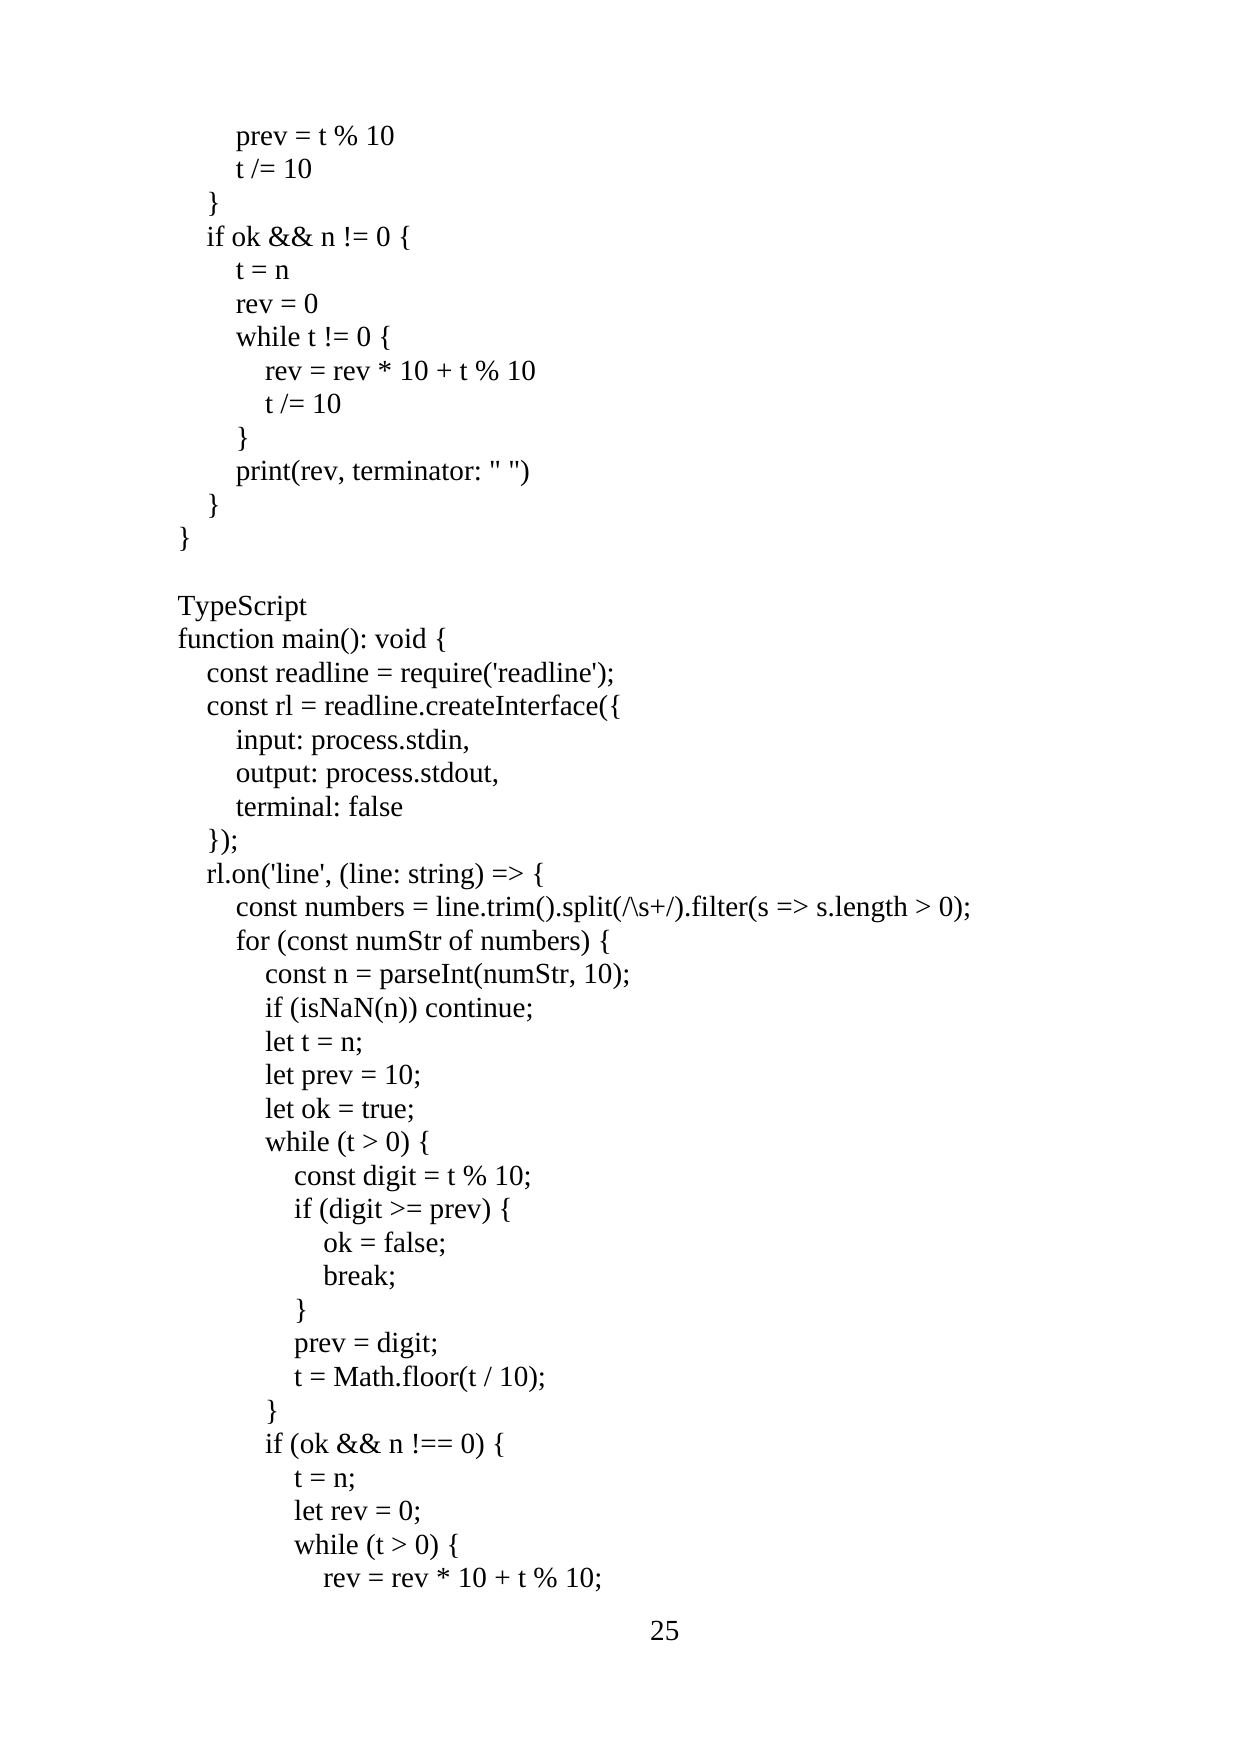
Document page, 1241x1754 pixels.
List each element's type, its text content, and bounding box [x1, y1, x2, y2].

text const numbers = line.trim().split(/\s+/).filter(s => s.length > 0); [177, 889, 1152, 923]
text }); [177, 822, 1152, 856]
text function main(): void { [177, 621, 1152, 655]
text rl.on('line', (line: string) => { [177, 856, 1152, 889]
text let ok = true; [177, 1091, 1152, 1124]
text if ok && n != 0 { [177, 219, 1152, 252]
text t /= 10 [177, 386, 1152, 420]
text ok = false; [177, 1225, 1152, 1258]
text while (t > 0) { [177, 1124, 1152, 1158]
text t = n [177, 252, 1152, 286]
text input: process.stdin, [177, 722, 1152, 755]
text } [177, 1393, 1152, 1426]
text while (t > 0) { [177, 1527, 1152, 1560]
text break; [177, 1258, 1152, 1292]
text const digit = t % 10; [177, 1158, 1152, 1191]
text prev = digit; [177, 1326, 1152, 1359]
text rev = rev * 10 + t % 10; [177, 1560, 1152, 1594]
text } [177, 185, 1152, 219]
text t = n; [177, 1460, 1152, 1493]
text } [177, 487, 1152, 521]
text t = Math.floor(t / 10); [177, 1359, 1152, 1393]
text t /= 10 [177, 152, 1152, 185]
text rev = rev * 10 + t % 10 [177, 353, 1152, 386]
text for (const numStr of numbers) { [177, 923, 1152, 957]
text TypeScript [177, 588, 1152, 621]
text let prev = 10; [177, 1057, 1152, 1091]
text const rl = readline.createInterface({ [177, 688, 1152, 722]
text print(rev, terminator: " ") [177, 453, 1152, 487]
text const readline = require('readline'); [177, 655, 1152, 688]
text rev = 0 [177, 286, 1152, 319]
text if (isNaN(n)) continue; [177, 990, 1152, 1024]
text } [177, 420, 1152, 453]
text if (digit >= prev) { [177, 1191, 1152, 1225]
text terminal: false [177, 789, 1152, 822]
text let t = n; [177, 1024, 1152, 1057]
text const n = parseInt(numStr, 10); [177, 957, 1152, 990]
text if (ok && n !== 0) { [177, 1426, 1152, 1460]
text prev = t % 10 [177, 118, 1152, 152]
text while t != 0 { [177, 319, 1152, 353]
text } [177, 1292, 1152, 1326]
text output: process.stdout, [177, 755, 1152, 789]
text } [177, 521, 1152, 554]
text let rev = 0; [177, 1493, 1152, 1527]
